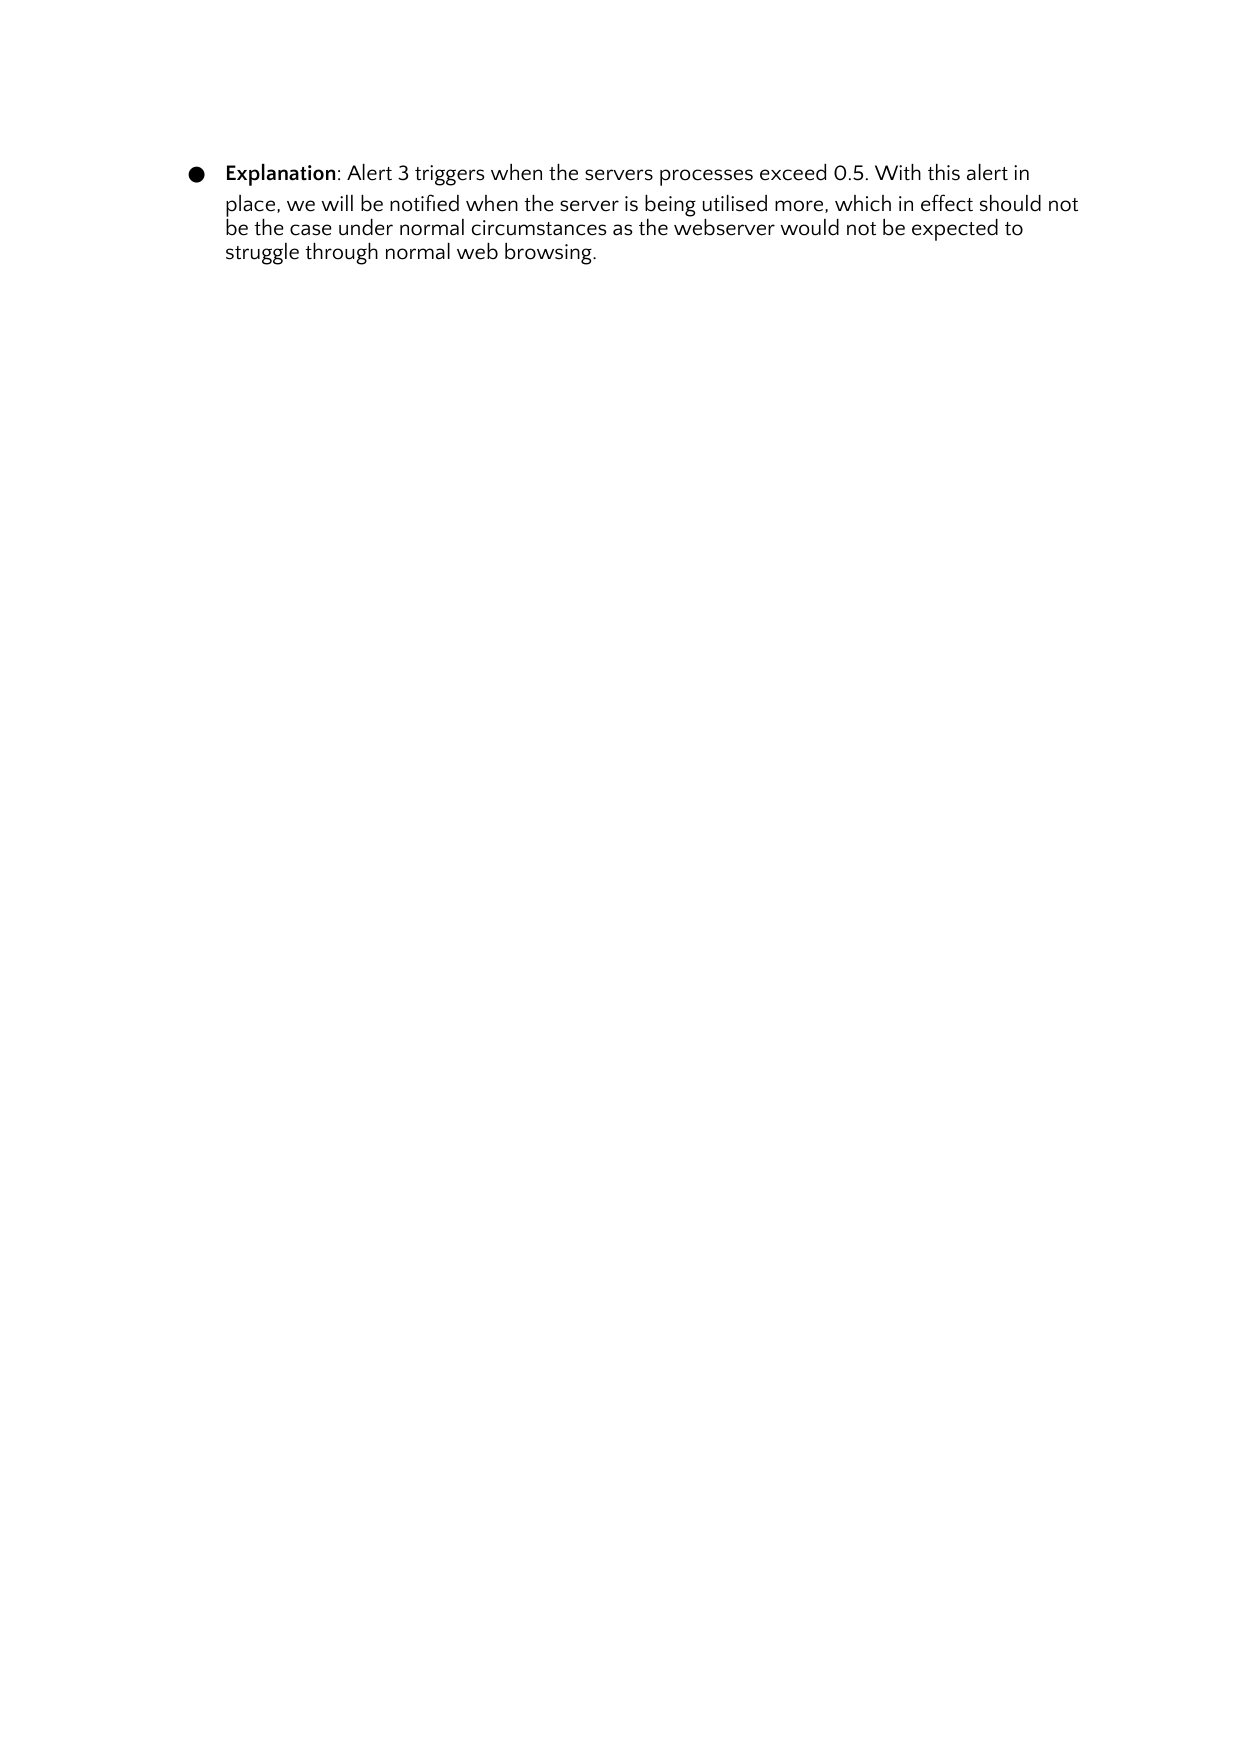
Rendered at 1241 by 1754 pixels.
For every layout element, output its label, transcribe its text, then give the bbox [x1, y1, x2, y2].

list Explanation: Alert 3 triggers when the servers processes exceed 0.5. With this alert in place, we will be notified when the server is being utilised more, which in effect should not be the case under normal circumstances as the webserver would not be expected to struggle through normal web browsing. [187, 150, 1090, 266]
